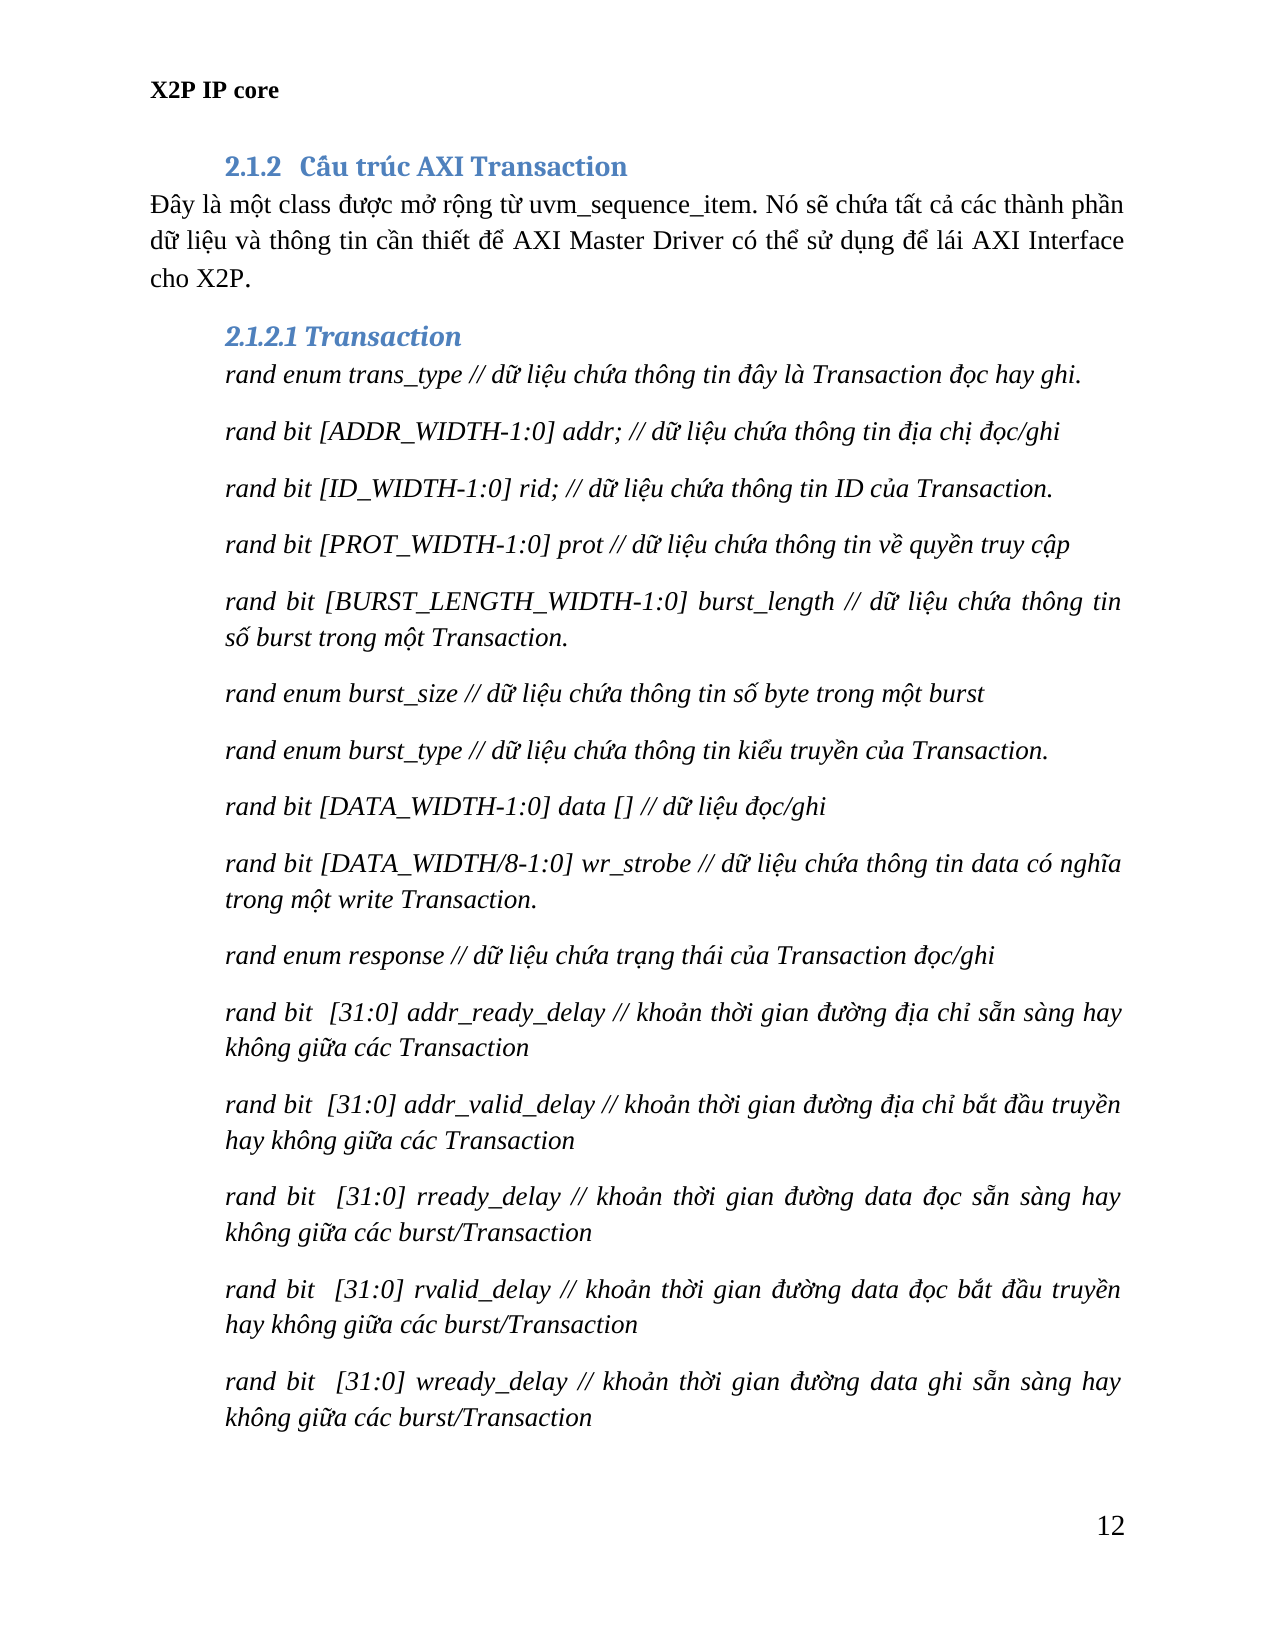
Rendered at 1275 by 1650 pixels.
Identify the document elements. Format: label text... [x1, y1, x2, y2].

text rand bit [ID_WIDTH-1:0] rid; // dữ liệu chứa thông tin ID của Transaction. [150, 472, 1125, 503]
text rand bit [ADDR_WIDTH-1:0] addr; // dữ liệu chứa thông tin địa chị đọc/ghi [150, 415, 1125, 446]
text rand bit [31:0] wready_delay // khoản thời gian đường data ghi sẵn sàng hay không giữa các burst/Transaction [225, 1365, 1125, 1432]
text Đây là một class được mở rộng từ uvm_sequence_item. Nó sẽ chứa tất cả các thành phần dữ liệu và thông tin cần thiết để AXI Master Driver có thể sử dụng để lái AXI Interface cho X2P. [150, 188, 1125, 294]
text rand enum burst_type // dữ liệu chứa thông tin kiểu truyền của Transaction. [150, 734, 1125, 765]
text rand bit [DATA_WIDTH/8-1:0] wr_strobe // dữ liệu chứa thông tin data có nghĩa trong một write Transaction. [225, 847, 1125, 914]
subtitle 2.1.2 Cấu trúc AXI Transaction [150, 150, 1125, 183]
text rand bit [31:0] addr_valid_delay // khoản thời gian đường địa chỉ bắt đầu truyền hay không giữa các Transaction [225, 1088, 1125, 1155]
text rand enum burst_size // dữ liệu chứa thông tin số byte trong một burst [150, 677, 1125, 708]
text rand bit [31:0] addr_ready_delay // khoản thời gian đường địa chỉ sẵn sàng hay không giữa các Transaction [225, 996, 1125, 1063]
text rand bit [PROT_WIDTH-1:0] prot // dữ liệu chứa thông tin về quyền truy cập [150, 528, 1125, 559]
subtitle 2.1.2.1 Transaction [150, 320, 1125, 353]
text rand enum trans_type // dữ liệu chứa thông tin đây là Transaction đọc hay ghi. [150, 358, 1125, 389]
text rand bit [31:0] rvalid_delay // khoản thời gian đường data đọc bắt đầu truyền hay không giữa các burst/Transaction [225, 1273, 1125, 1339]
text rand bit [DATA_WIDTH-1:0] data [] // dữ liệu đọc/ghi [150, 790, 1125, 822]
text rand bit [31:0] rready_delay // khoản thời gian đường data đọc sẵn sàng hay không giữa các burst/Transaction [225, 1180, 1125, 1247]
text rand bit [BURST_LENGTH_WIDTH-1:0] burst_length // dữ liệu chứa thông tin số burst trong một Transaction. [225, 585, 1125, 652]
text rand enum response // dữ liệu chứa trạng thái của Transaction đọc/ghi [150, 939, 1125, 970]
